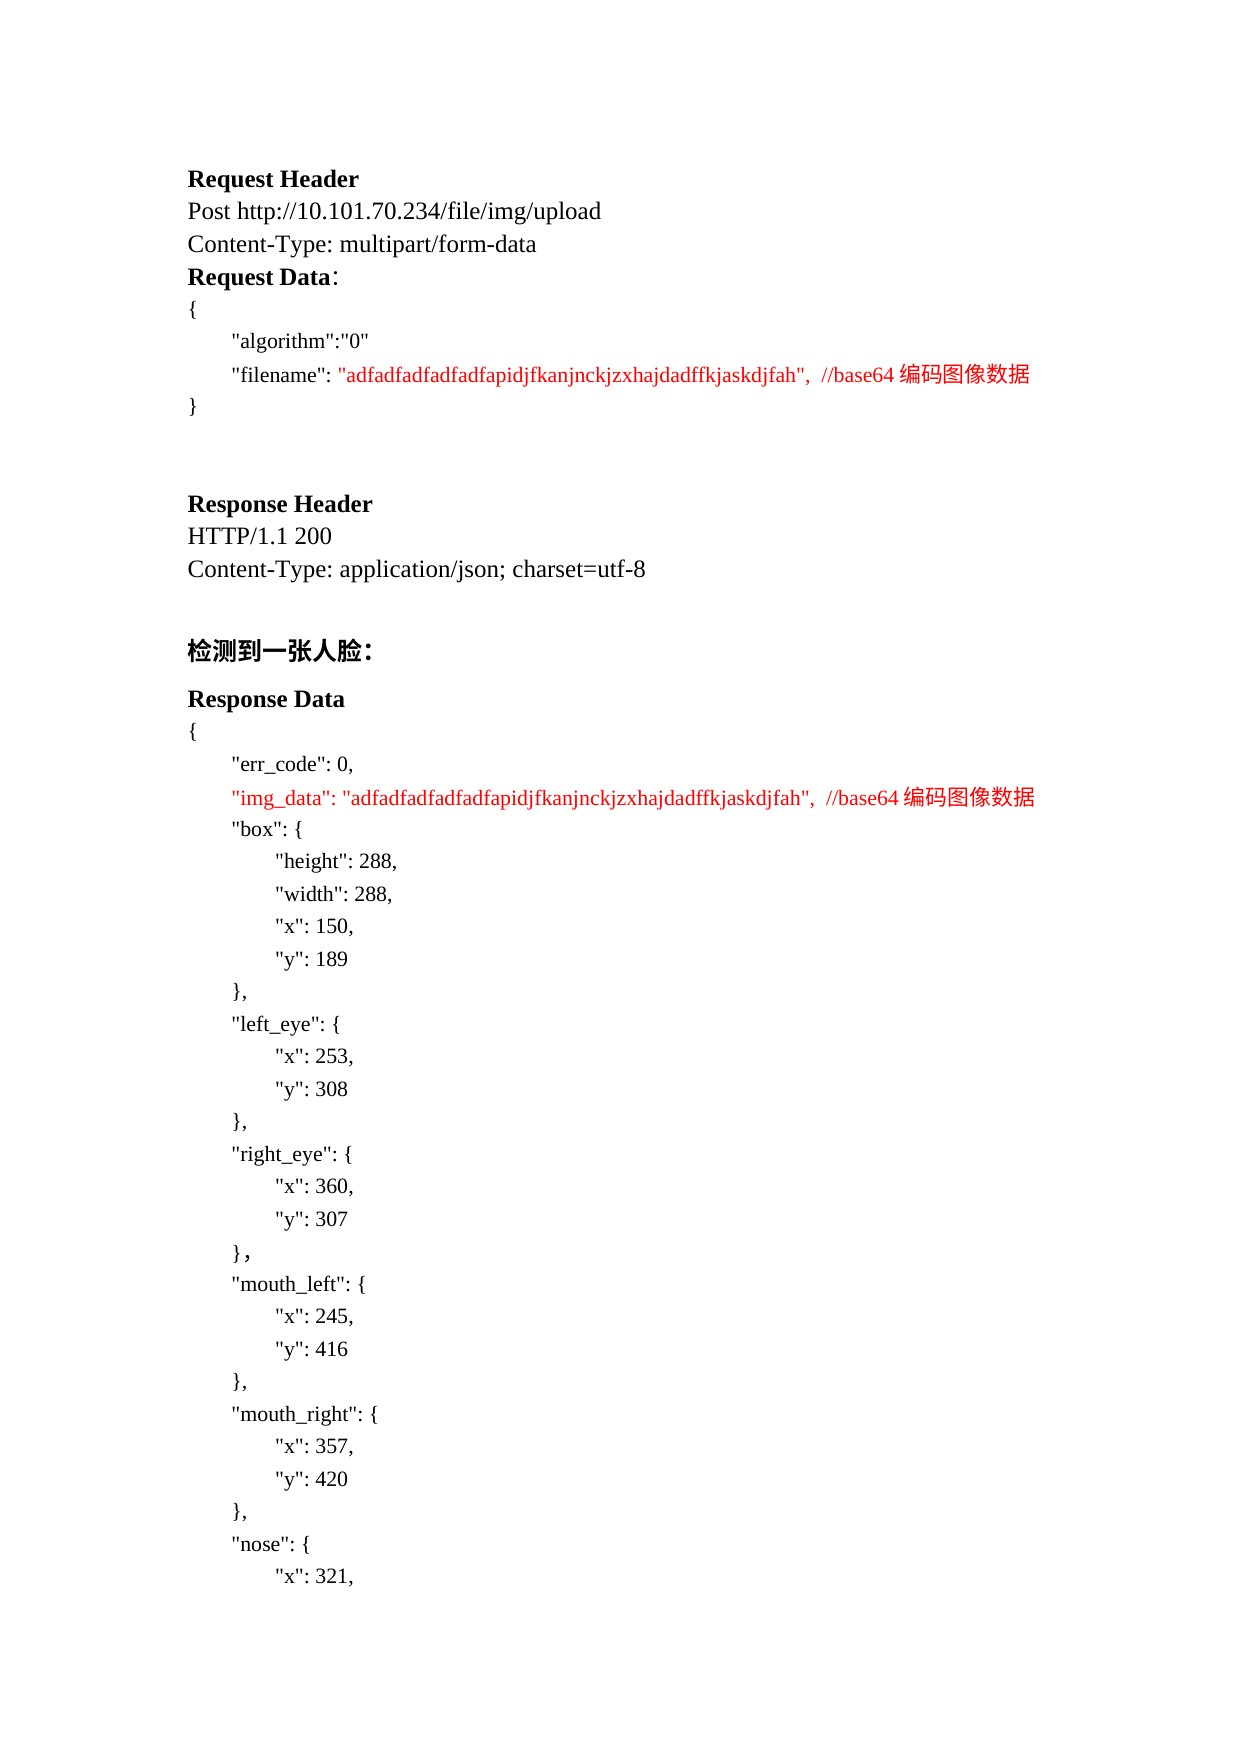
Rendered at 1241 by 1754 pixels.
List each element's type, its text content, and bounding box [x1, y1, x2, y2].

text "y": 189 [187, 942, 1053, 974]
text }, [187, 974, 1053, 1007]
text Content-Type: multipart/form-data [187, 227, 1053, 259]
text "box": { [187, 812, 1053, 844]
text "right_eye": { [187, 1137, 1053, 1169]
text "y": 307 [187, 1202, 1053, 1234]
text } [187, 389, 1053, 422]
text Response Header [187, 487, 1053, 519]
text { [187, 292, 1053, 324]
text "width": 288, [187, 877, 1053, 909]
text "x": 253, [187, 1039, 1053, 1072]
text "img_data": "adfadfadfadfadfapidjfkanjnckjzxhajdadffkjaskdjfah", //base64编码图像数据 [187, 779, 1053, 812]
text }, [187, 1104, 1053, 1137]
text "mouth_left": { [187, 1267, 1053, 1299]
text "x": 245, [187, 1299, 1053, 1332]
text "x": 321, [187, 1559, 1053, 1592]
text "height": 288, [187, 844, 1053, 877]
text Response Data [187, 682, 1053, 714]
text "y": 416 [187, 1332, 1053, 1364]
text HTTP/1.1 200 [187, 519, 1053, 552]
text "y": 308 [187, 1072, 1053, 1104]
text "x": 150, [187, 909, 1053, 942]
text Request Header [187, 162, 1053, 194]
text }, [187, 1494, 1053, 1527]
text "algorithm":"0" [187, 324, 1053, 357]
text "x": 357, [187, 1429, 1053, 1462]
text Request Data： [187, 259, 1053, 292]
text "filename": "adfadfadfadfadfapidjfkanjnckjzxhajdadffkjaskdjfah", //base64编码图像数据 [187, 357, 1053, 389]
text "nose": { [187, 1527, 1053, 1559]
text "mouth_right": { [187, 1397, 1053, 1429]
text 检测到一张人脸： [187, 617, 1053, 682]
text "y": 420 [187, 1462, 1053, 1494]
text Content-Type: application/json; charset=utf-8 [187, 552, 1053, 584]
text "left_eye": { [187, 1007, 1053, 1039]
text }, [187, 1364, 1053, 1397]
text "x": 360, [187, 1169, 1053, 1202]
text "err_code": 0, [187, 747, 1053, 779]
text }， [187, 1234, 1053, 1267]
text { [187, 714, 1053, 747]
text Post http://10.101.70.234/file/img/upload [187, 194, 1053, 227]
